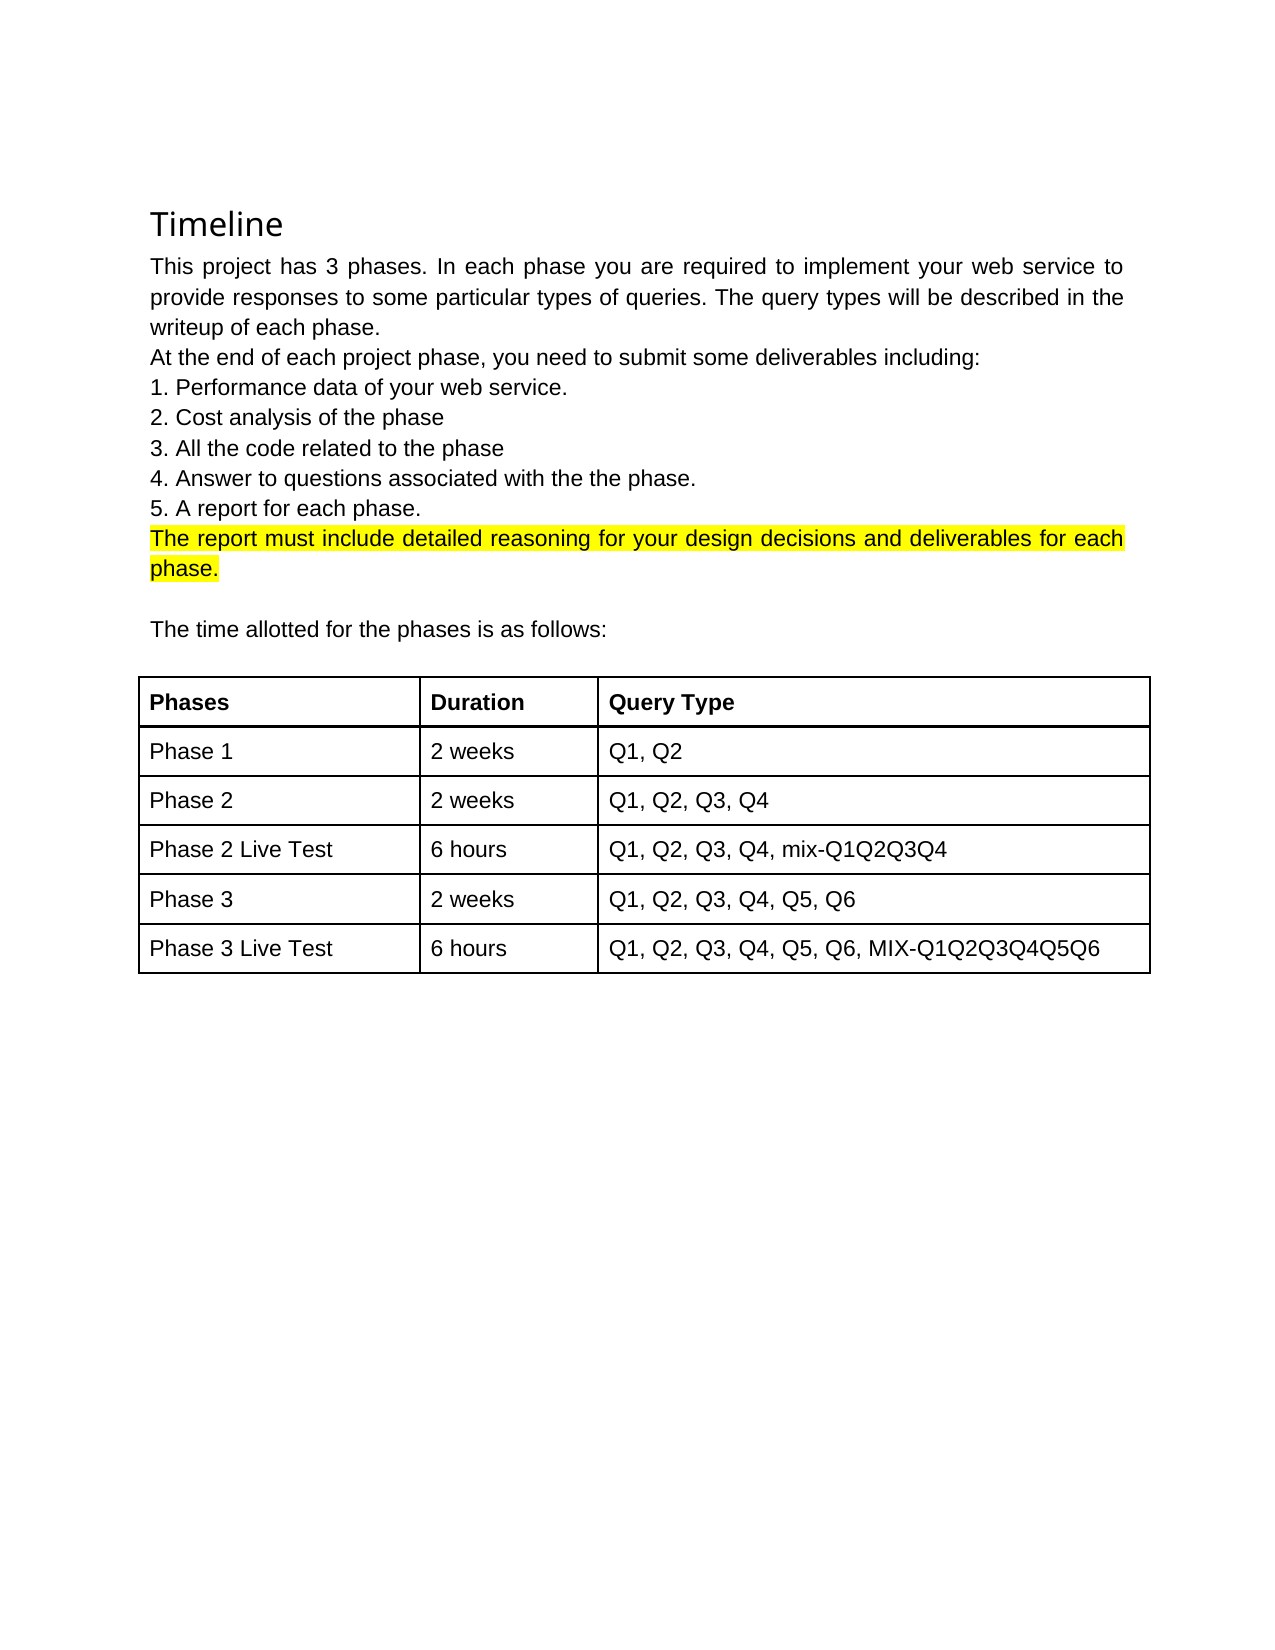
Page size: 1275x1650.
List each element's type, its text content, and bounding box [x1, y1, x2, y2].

table_cell Q1, Q2, Q3, Q4 [599, 777, 1149, 824]
text The report must include detailed reasoning for your design decisions and deliverables for each phase. [150, 551, 1125, 582]
text 3. All the code related to the phase [150, 434, 1125, 461]
table_cell Phase 2 [140, 777, 419, 824]
text 5. A report for each phase. [150, 495, 1125, 521]
text 1. Performance data of your web service. [150, 374, 1125, 400]
table_cell Q1, Q2 [599, 728, 1149, 775]
table_header Phases [140, 678, 419, 725]
table_cell Q1, Q2, Q3, Q4, mix-Q1Q2Q3Q4 [599, 826, 1149, 873]
text 2. Cost analysis of the phase [150, 404, 1125, 431]
table_cell Phase 2 Live Test [140, 826, 419, 873]
text 4. Answer to questions associated with the the phase. [150, 465, 1125, 491]
text The time allotted for the phases is as follows: [150, 616, 1125, 642]
table_cell Q1, Q2, Q3, Q4, Q5, Q6 [599, 875, 1149, 922]
subtitle Timeline [150, 201, 1125, 246]
text This project has 3 phases. In each phase you are required to implement your web service to provide responses to some particular types of queries. The query types will be described in the writeup of each phase. [150, 253, 1125, 340]
table_header Query Type [599, 678, 1149, 725]
table_cell 2 weeks [421, 875, 597, 922]
table_cell Phase 1 [140, 728, 419, 775]
table_cell Q1, Q2, Q3, Q4, Q5, Q6, MIX-Q1Q2Q3Q4Q5Q6 [599, 925, 1149, 972]
table_cell Phase 3 Live Test [140, 925, 419, 972]
table_cell 6 hours [421, 925, 597, 972]
table_header Duration [421, 678, 597, 725]
text At the end of each project phase, you need to submit some deliverables including: [150, 344, 1125, 370]
table_cell Phase 3 [140, 875, 419, 922]
table_cell 2 weeks [421, 728, 597, 775]
table_cell 2 weeks [421, 777, 597, 824]
table_cell 6 hours [421, 826, 597, 873]
